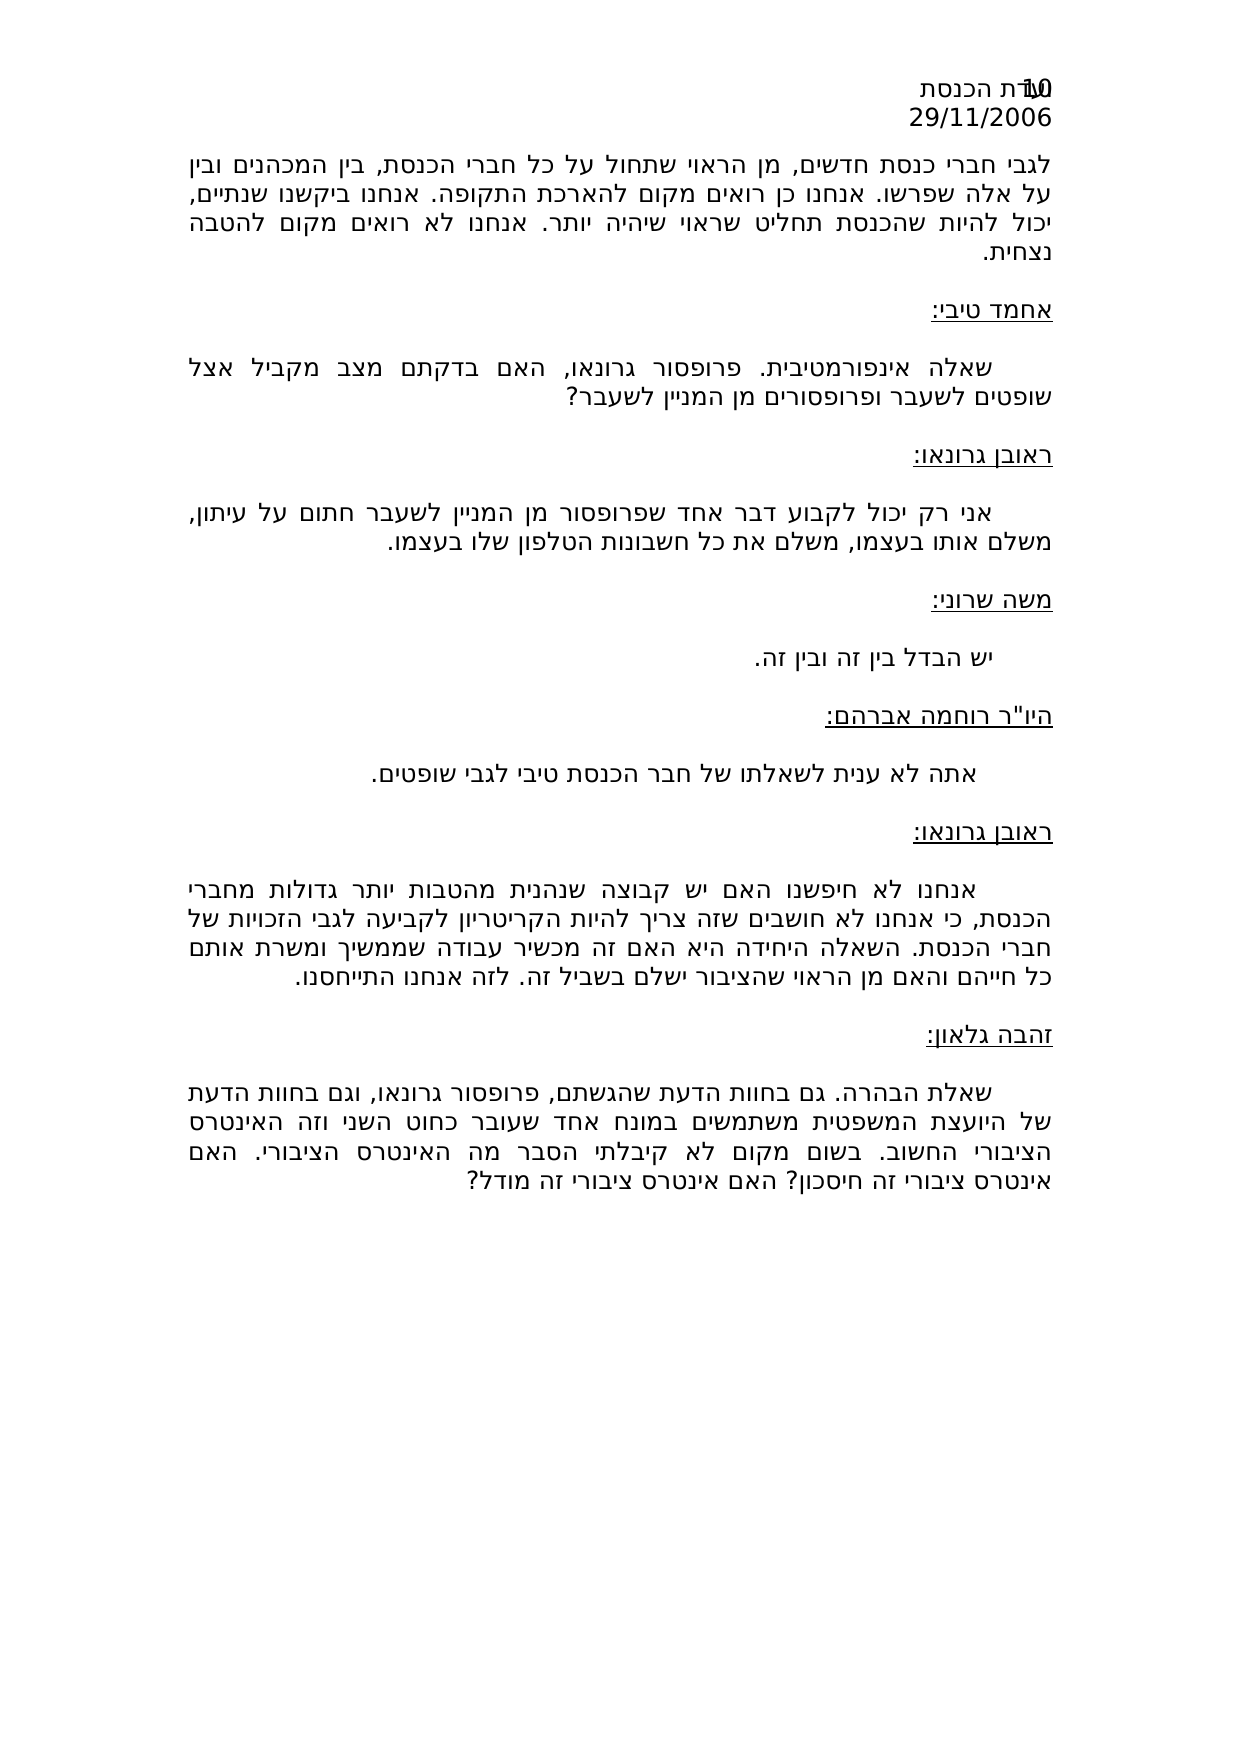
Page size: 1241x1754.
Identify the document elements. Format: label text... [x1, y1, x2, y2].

text ראובן גרונאו: [187, 817, 1053, 846]
text אני רק יכול לקבוע דבר אחד שפרופסור מן המניין לשעבר חתום על עיתון, משלם אותו בעצמו, משלם את כל חשבונות הטלפון שלו בעצמו. [187, 498, 1053, 557]
text אחמד טיבי: [187, 295, 1053, 324]
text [187, 150, 1053, 267]
text אתה לא ענית לשאלתו של חבר הכנסת טיבי לגבי שופטים. [187, 759, 1053, 788]
text זהבה גלאון: [187, 1020, 1053, 1049]
text שאלת הבהרה. גם בחוות הדעת שהגשתם, פרופסור גרונאו, וגם בחוות הדעת של היועצת המשפטית משתמשים במונח אחד שעובר כחוט השני וזה האינטרס הציבורי החשוב. בשום מקום לא קיבלתי הסבר מה האינטרס הציבורי. האם אינטרס ציבורי זה חיסכון? האם אינטרס ציבורי זה מודל? [187, 1078, 1053, 1195]
text היו"ר רוחמה אברהם: [187, 701, 1053, 730]
text שאלה אינפורמטיבית. פרופסור גרונאו, האם בדקתם מצב מקביל אצל שופטים לשעבר ופרופסורים מן המניין לשעבר? [187, 353, 1053, 412]
text אנחנו לא חיפשנו האם יש קבוצה שנהנית מהטבות יותר גדולות מחברי הכנסת, כי אנחנו לא חושבים שזה צריך להיות הקריטריון לקביעה לגבי הזכויות של חברי הכנסת. השאלה היחידה היא האם זה מכשיר עבודה שממשיך ומשרת אותם כל חייהם והאם מן הראוי שהציבור ישלם בשביל זה. לזה אנחנו התייחסנו. [187, 875, 1053, 992]
text יש הבדל בין זה ובין זה. [187, 643, 1053, 672]
text ראובן גרונאו: [187, 440, 1053, 469]
text משה שרוני: [187, 585, 1053, 614]
